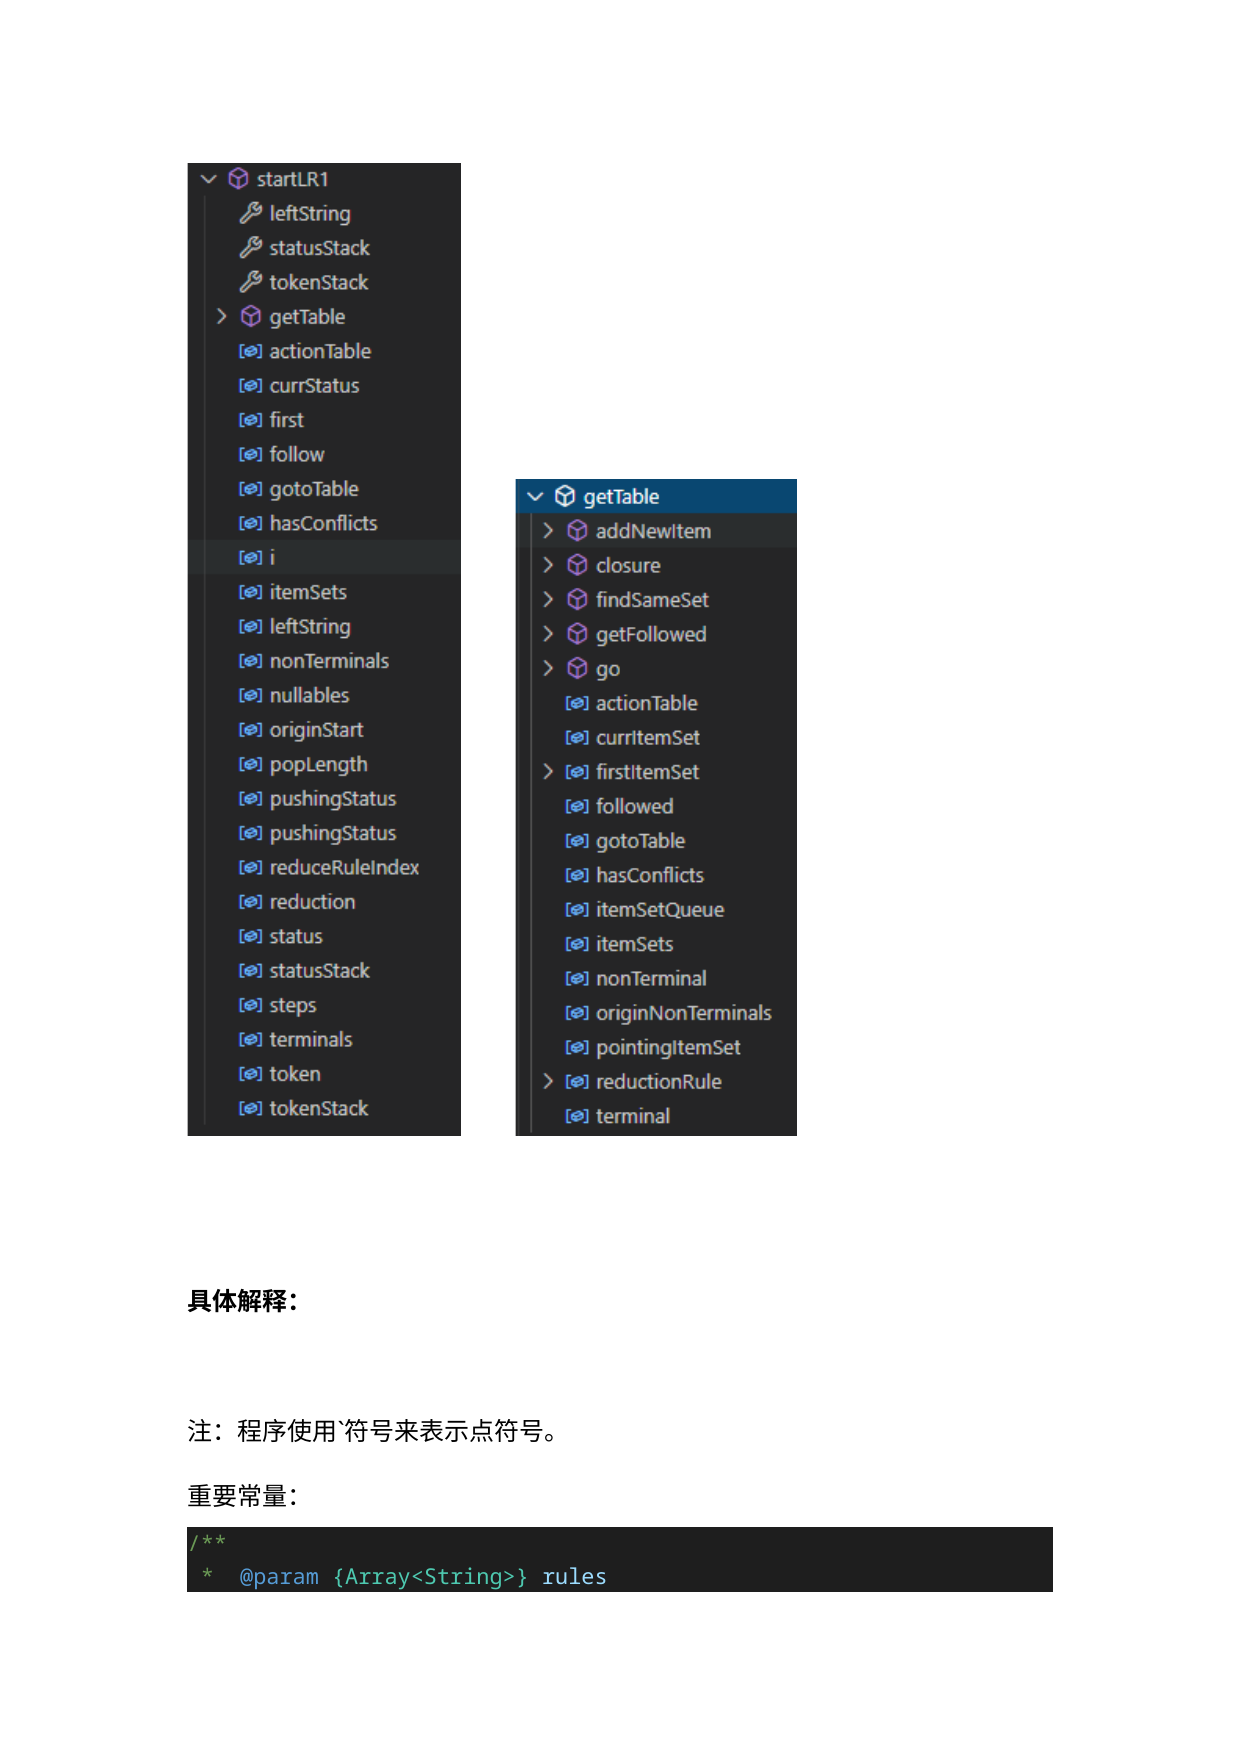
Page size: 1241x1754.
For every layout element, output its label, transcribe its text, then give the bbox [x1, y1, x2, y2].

text * @param {Array<String>} rules [187, 1559, 1053, 1592]
text 注：程序使用`符号来表示点符号。 [187, 1397, 1053, 1462]
picture [187, 163, 461, 1136]
text /** [187, 1527, 1053, 1559]
picture [515, 479, 797, 1136]
text 具体解释： [187, 1267, 1053, 1332]
text 重要常量： [187, 1462, 1053, 1527]
